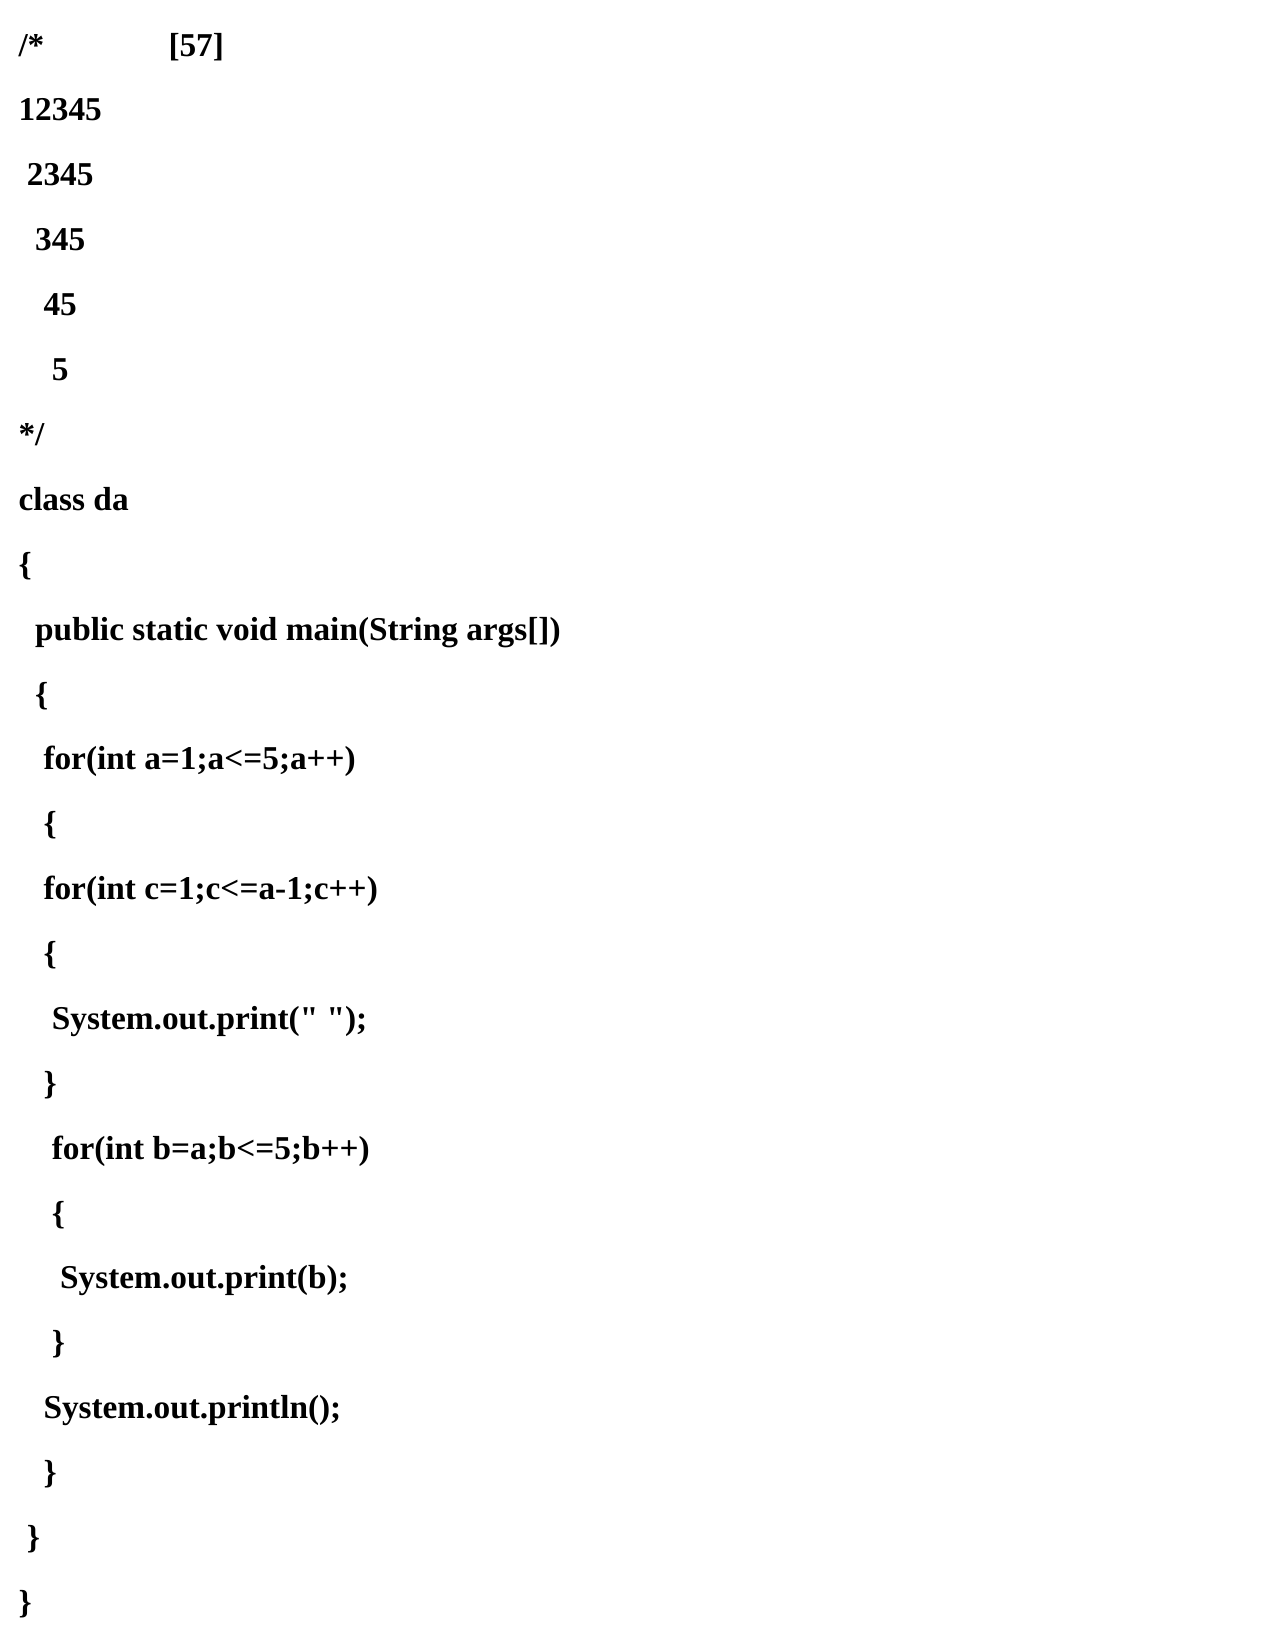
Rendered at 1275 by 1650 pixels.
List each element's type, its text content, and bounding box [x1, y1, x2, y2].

text class da [18, 479, 1257, 517]
text } [18, 1063, 1257, 1101]
text System.out.print(b); [18, 1258, 1257, 1296]
text { [18, 933, 1257, 972]
text { [18, 1193, 1257, 1231]
text { [18, 674, 1257, 712]
text 12345 [18, 90, 1257, 128]
text { [18, 803, 1257, 842]
text 345 [18, 219, 1257, 258]
text for(int a=1;a<=5;a++) [18, 739, 1257, 777]
text 5 [18, 349, 1257, 388]
text 2345 [18, 154, 1257, 193]
text */ [18, 414, 1257, 452]
text } [18, 1517, 1257, 1556]
text for(int c=1;c<=a-1;c++) [18, 868, 1257, 907]
text } [18, 1452, 1257, 1491]
text /* [57] [18, 25, 1257, 63]
text for(int b=a;b<=5;b++) [18, 1128, 1257, 1166]
text System.out.print(" "); [18, 998, 1257, 1037]
text public static void main(String args[]) [18, 609, 1257, 647]
text } [18, 1323, 1257, 1361]
text 45 [18, 284, 1257, 323]
text System.out.println(); [18, 1388, 1257, 1426]
text { [18, 544, 1257, 582]
text } [18, 1582, 1257, 1621]
